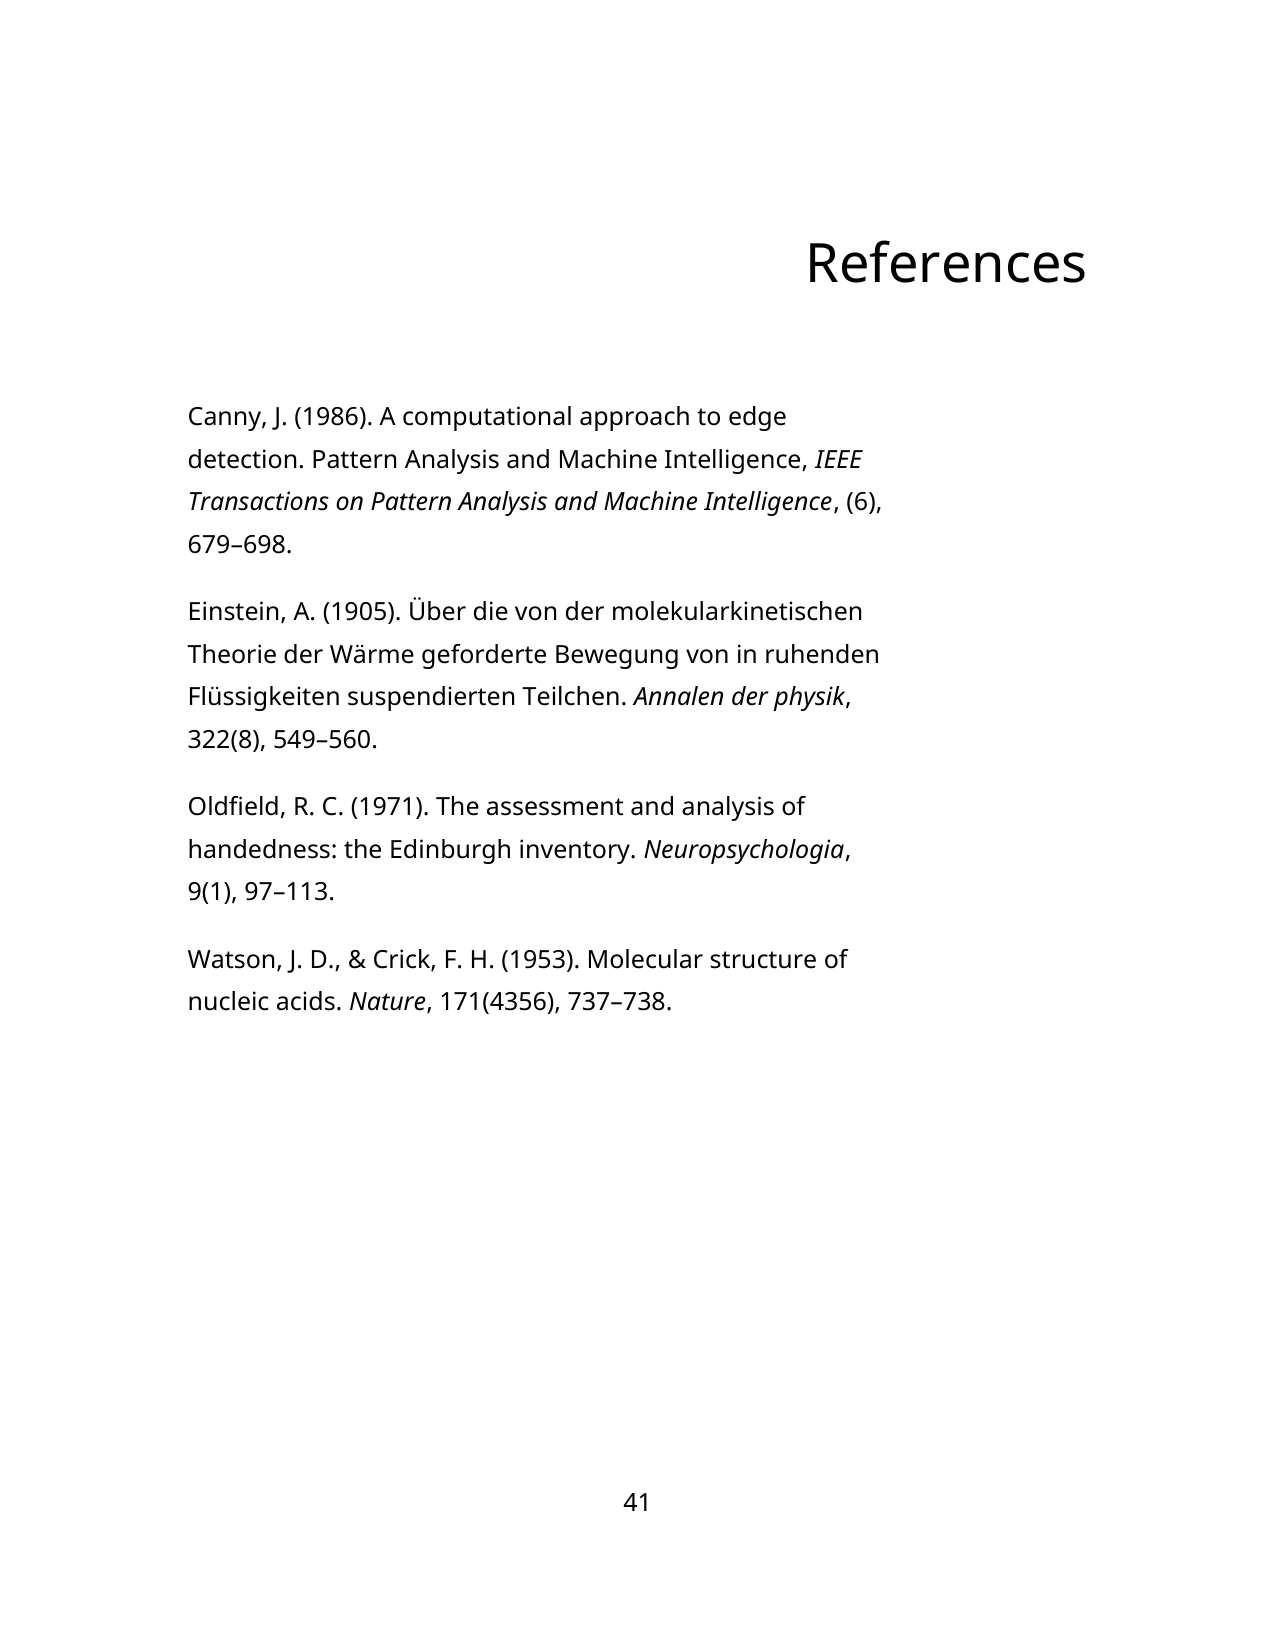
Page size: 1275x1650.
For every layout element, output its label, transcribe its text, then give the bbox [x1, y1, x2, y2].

title References [187, 225, 1087, 299]
text Oldfield, R. C. (1971). The assessment and analysis of handedness: the Edinburgh inventory. Neuropsychologia, 9(1), 97–113. [187, 789, 891, 908]
text Canny, J. (1986). A computational approach to edge detection. Pattern Analysis and Machine Intelligence, IEEE Transactions on Pattern Analysis and Machine Intelligence, (6), 679–698. [187, 399, 891, 560]
text Watson, J. D., & Crick, F. H. (1953). Molecular structure of nucleic acids. Nature, 171(4356), 737–738. [187, 941, 891, 1018]
text Einstein, A. (1905). Über die von der molekularkinetischen Theorie der Wärme geforderte Bewegung von in ruhenden Flüssigkeiten suspendierten Teilchen. Annalen der physik, 322(8), 549–560. [187, 594, 891, 755]
